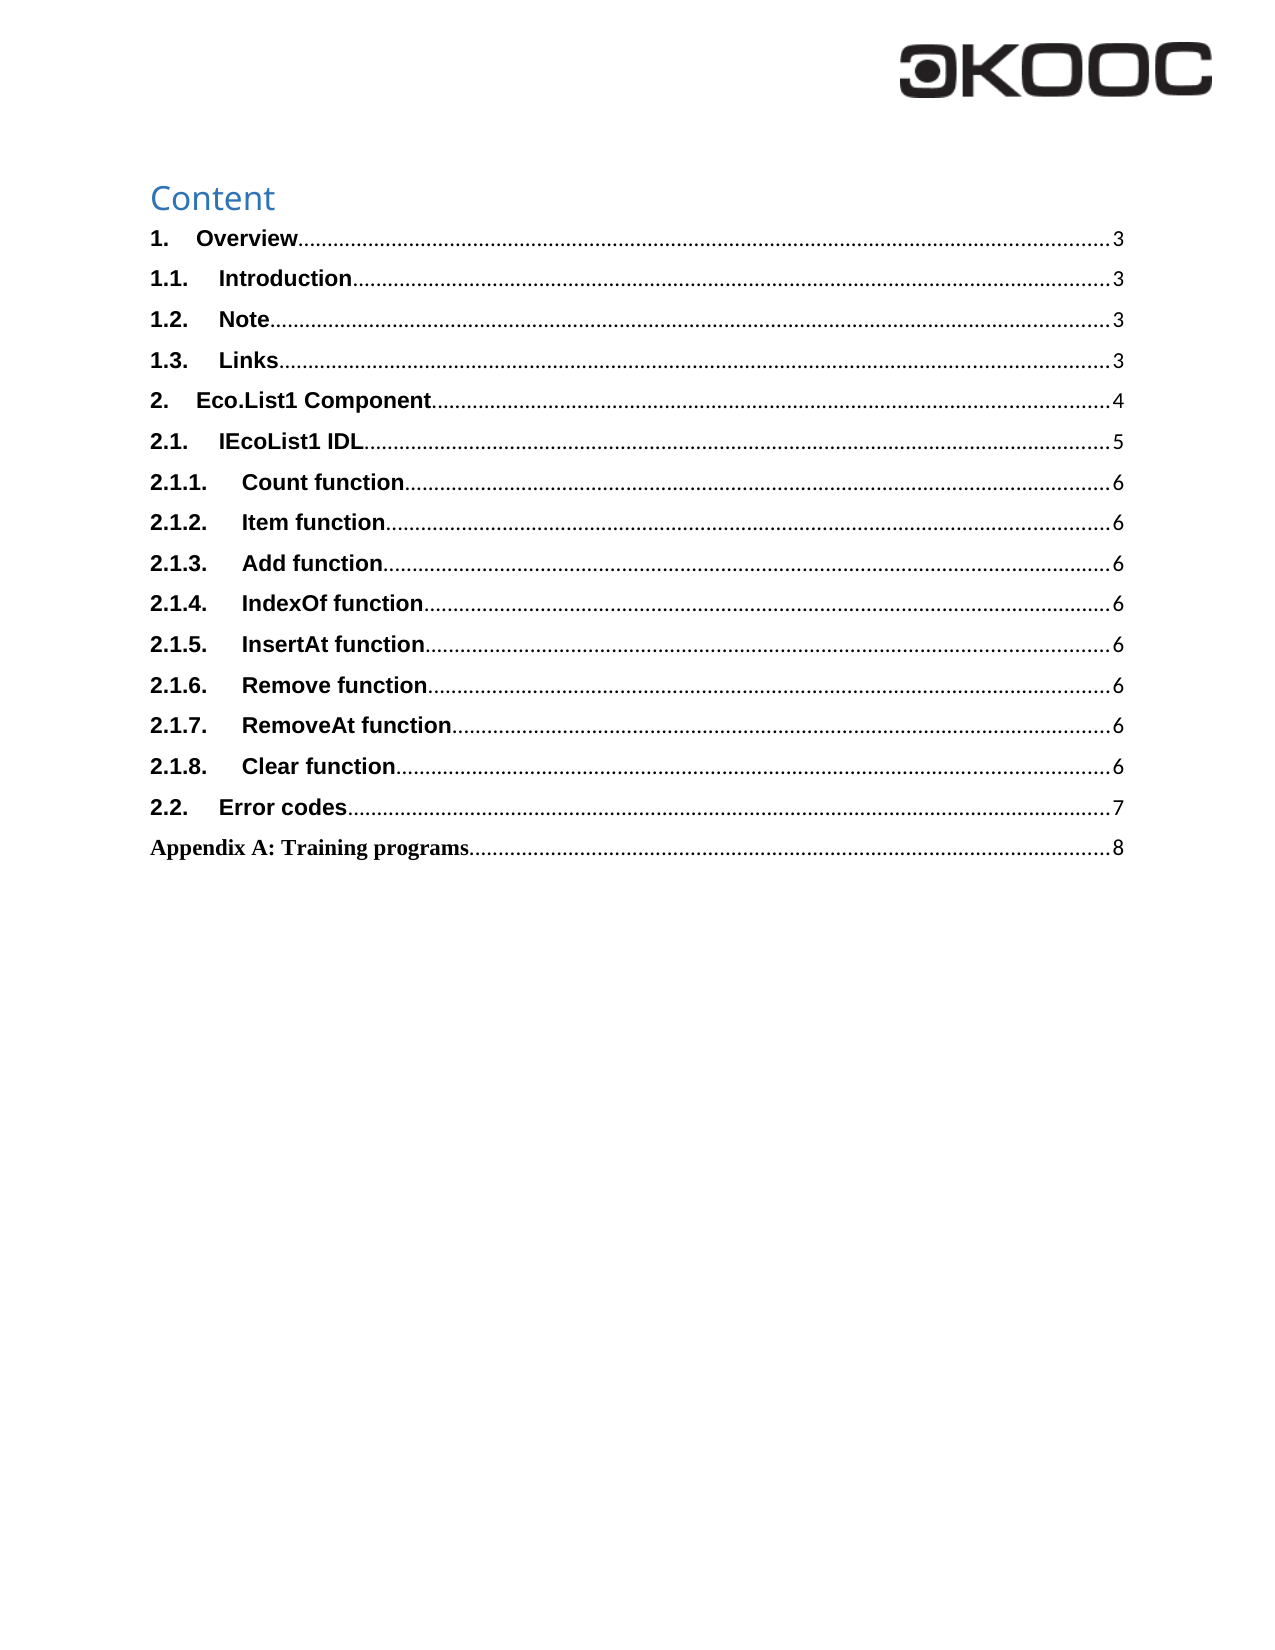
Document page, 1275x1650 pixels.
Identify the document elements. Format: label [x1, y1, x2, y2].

picture [900, 42, 1212, 98]
